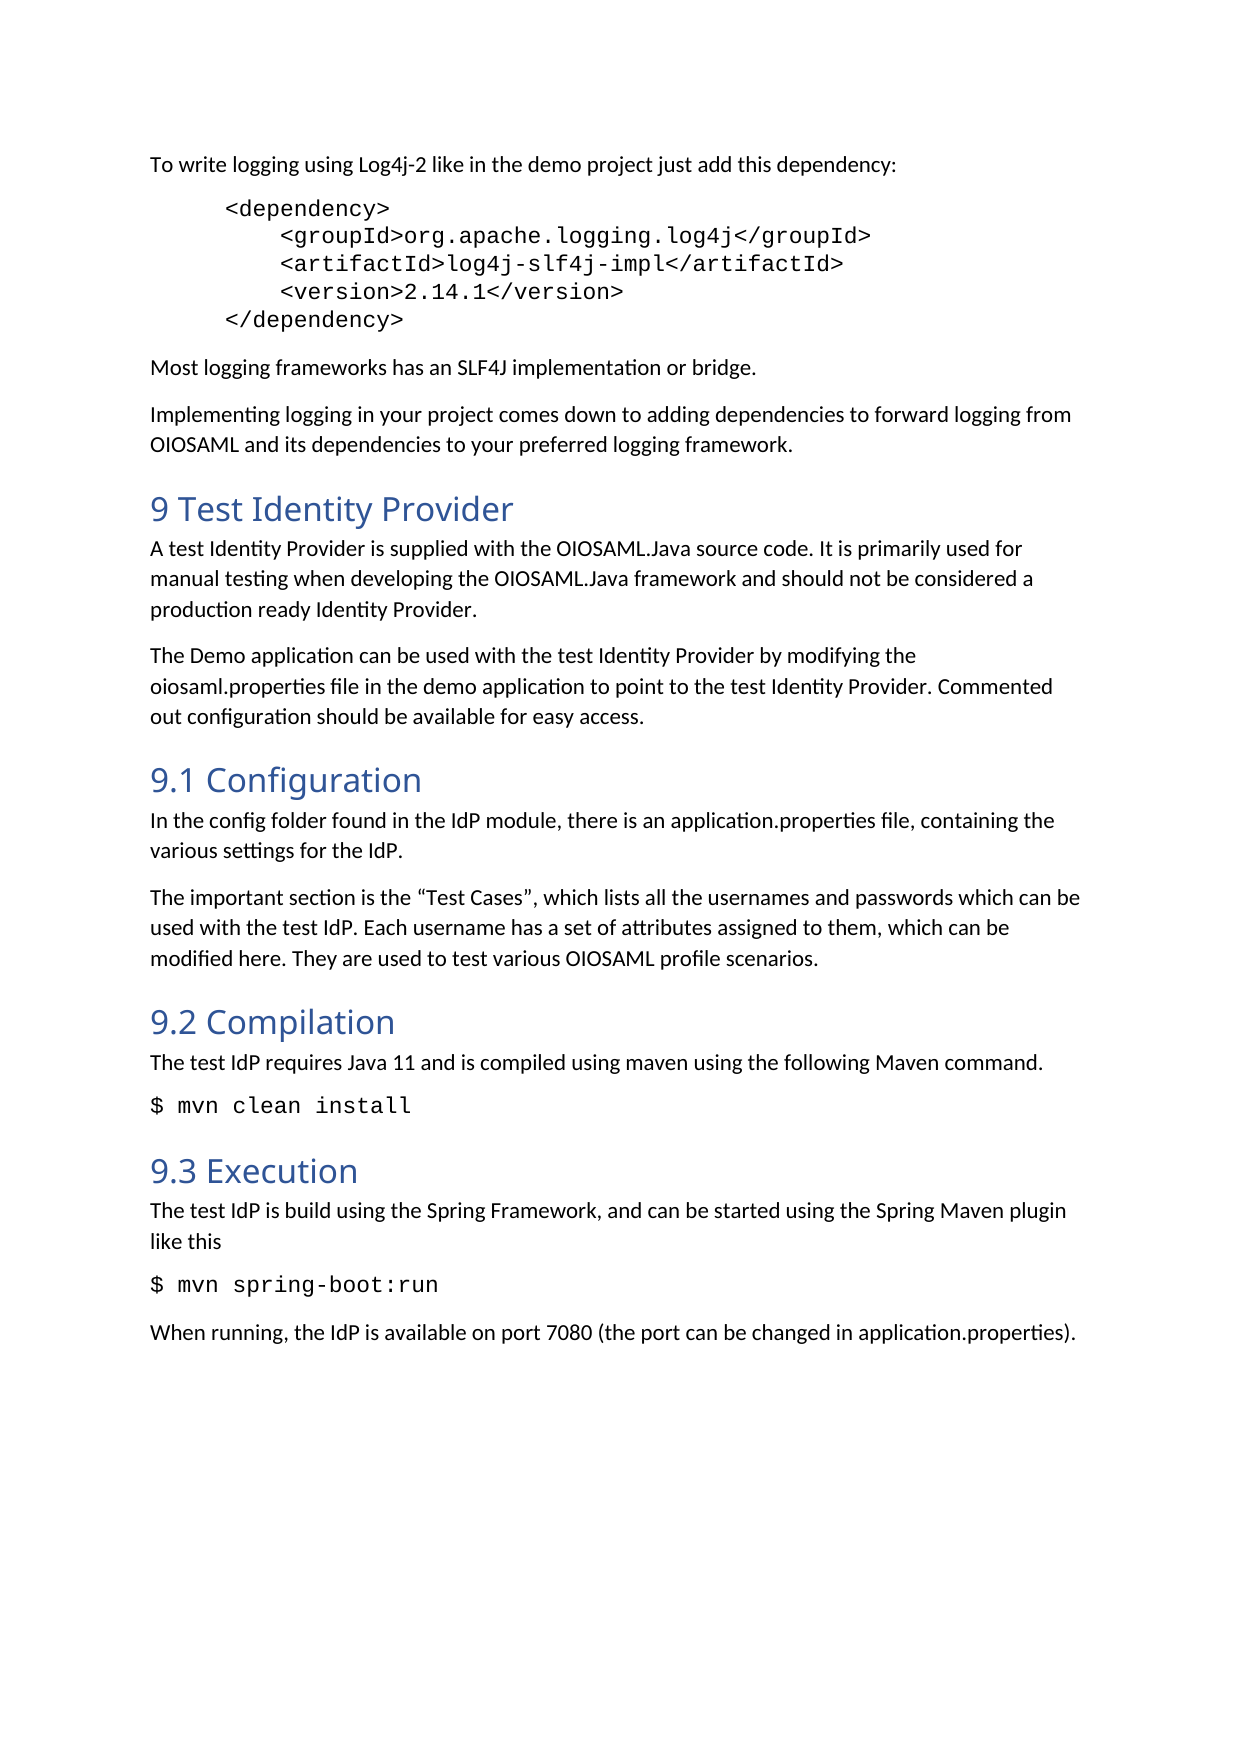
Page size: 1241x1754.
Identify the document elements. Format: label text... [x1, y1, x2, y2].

text Most logging frameworks has an SLF4J implementation or bridge. [150, 353, 1090, 381]
subtitle 9.3 Execution [150, 1148, 1090, 1193]
text To write logging using Log4j-2 like in the demo project just add this dependency: [150, 150, 1090, 178]
text The test IdP requires Java 11 and is compiled using maven using the following Maven command. [150, 1048, 1090, 1076]
text <dependency> <groupId>org.apache.logging.log4j</groupId> <artifactId>log4j-slf4j-impl</artifactId> <version>2.14.1</version> </dependency> [225, 197, 1090, 334]
text $ mvn clean install [150, 1095, 1090, 1121]
text $ mvn spring-boot:run [150, 1274, 1090, 1300]
text A test Identity Provider is supplied with the OIOSAML.Java source code. It is primarily used for manual testing when developing the OIOSAML.Java framework and should not be considered a production ready Identity Provider. [150, 534, 1090, 623]
text Implementing logging in your project comes down to adding dependencies to forward logging from OIOSAML and its dependencies to your preferred logging framework. [150, 400, 1090, 458]
subtitle 9.2 Compilation [150, 999, 1090, 1044]
text The Demo application can be used with the test Identity Provider by modifying the oiosaml.properties file in the demo application to point to the test Identity Provider. Commented out configuration should be available for easy access. [150, 642, 1090, 730]
text The test IdP is build using the Spring Framework, and can be started using the Spring Maven plugin like this [150, 1197, 1090, 1255]
text When running, the IdP is available on port 7080 (the port can be changed in application.properties). [150, 1318, 1090, 1346]
subtitle 9.1 Configuration [150, 757, 1090, 803]
text In the config folder found in the IdP module, there is an application.properties file, containing the various settings for the IdP. [150, 806, 1090, 864]
subtitle 9 Test Identity Provider [150, 485, 1090, 531]
text The important section is the “Test Cases”, which lists all the usernames and passwords which can be used with the test IdP. Each username has a set of attributes assigned to them, which can be modified here. They are used to test various OIOSAML profile scenarios. [150, 883, 1090, 972]
